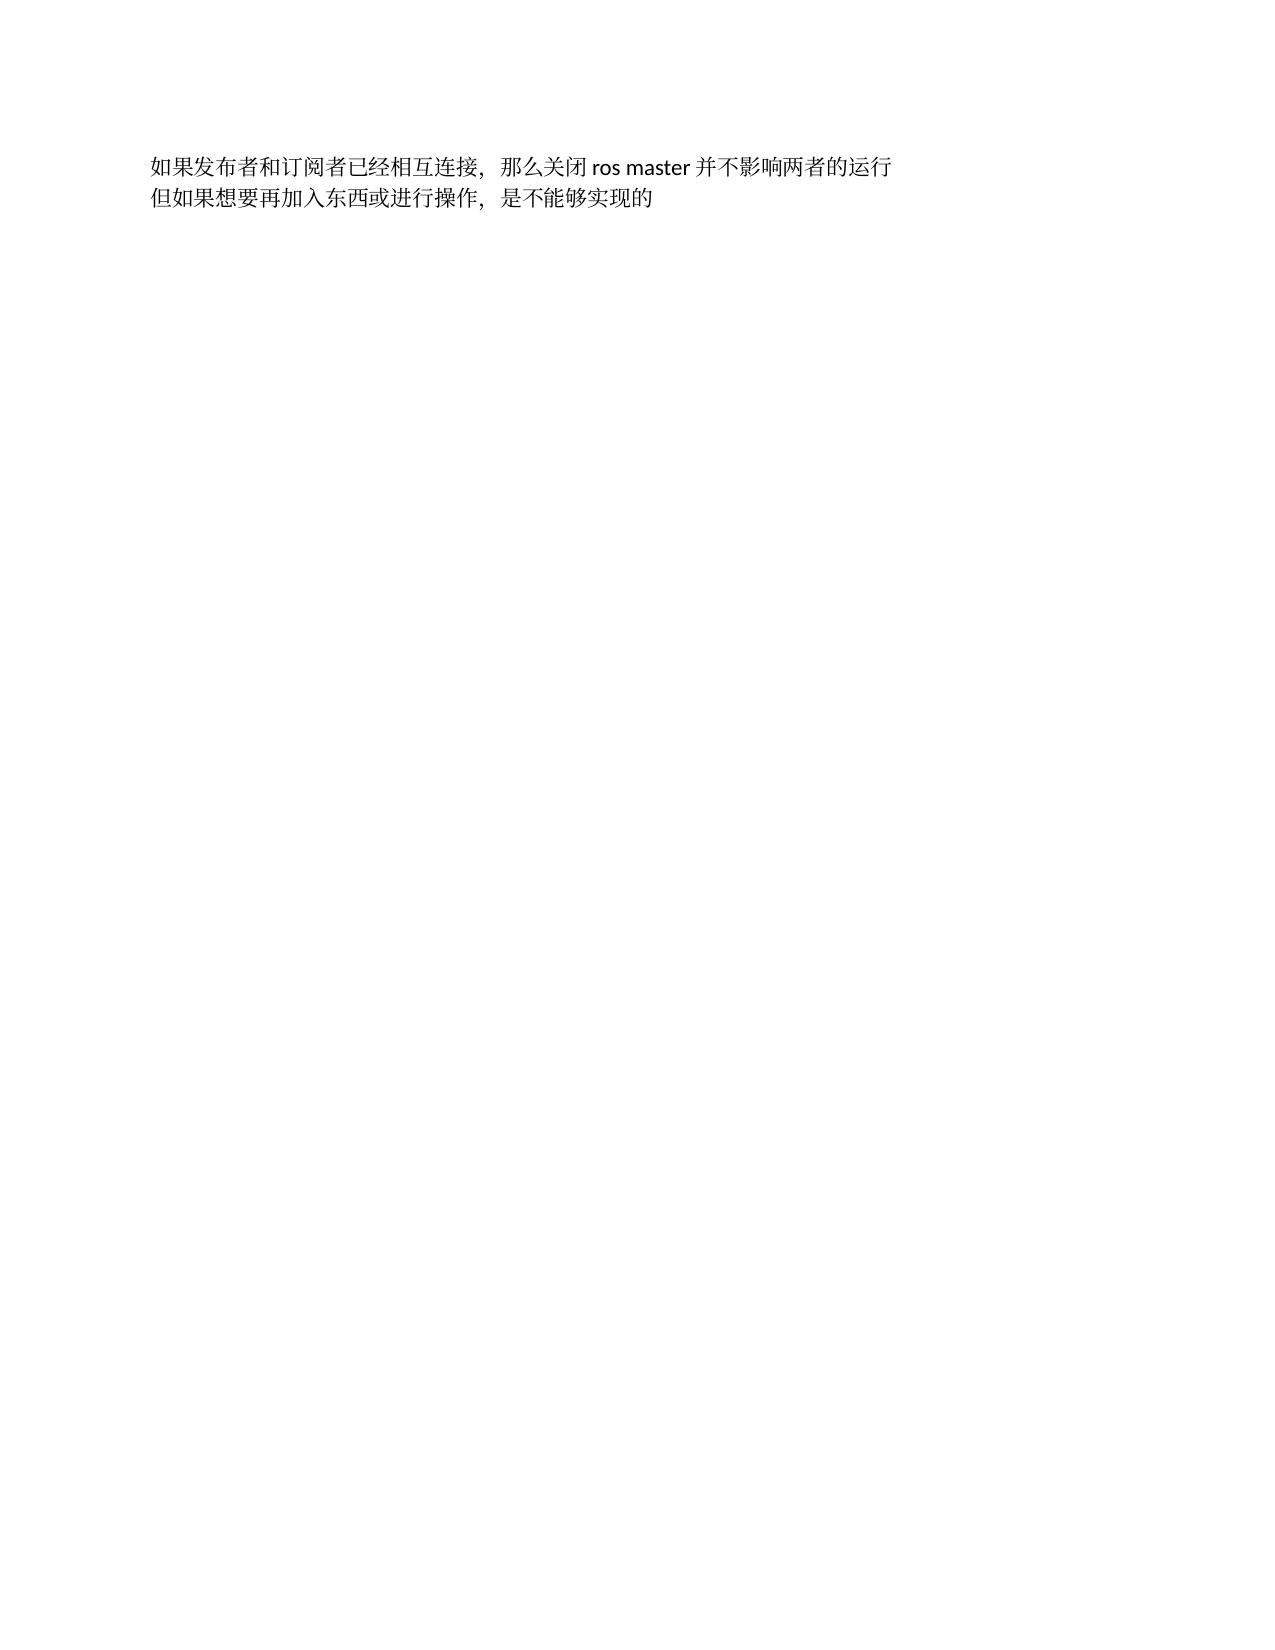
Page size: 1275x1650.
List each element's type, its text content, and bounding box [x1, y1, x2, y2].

text 如果发布者和订阅者已经相互连接，那么关闭ros master并不影响两者的运行 [150, 150, 1125, 181]
text 但如果想要再加入东西或进行操作，是不能够实现的 [150, 181, 1125, 213]
